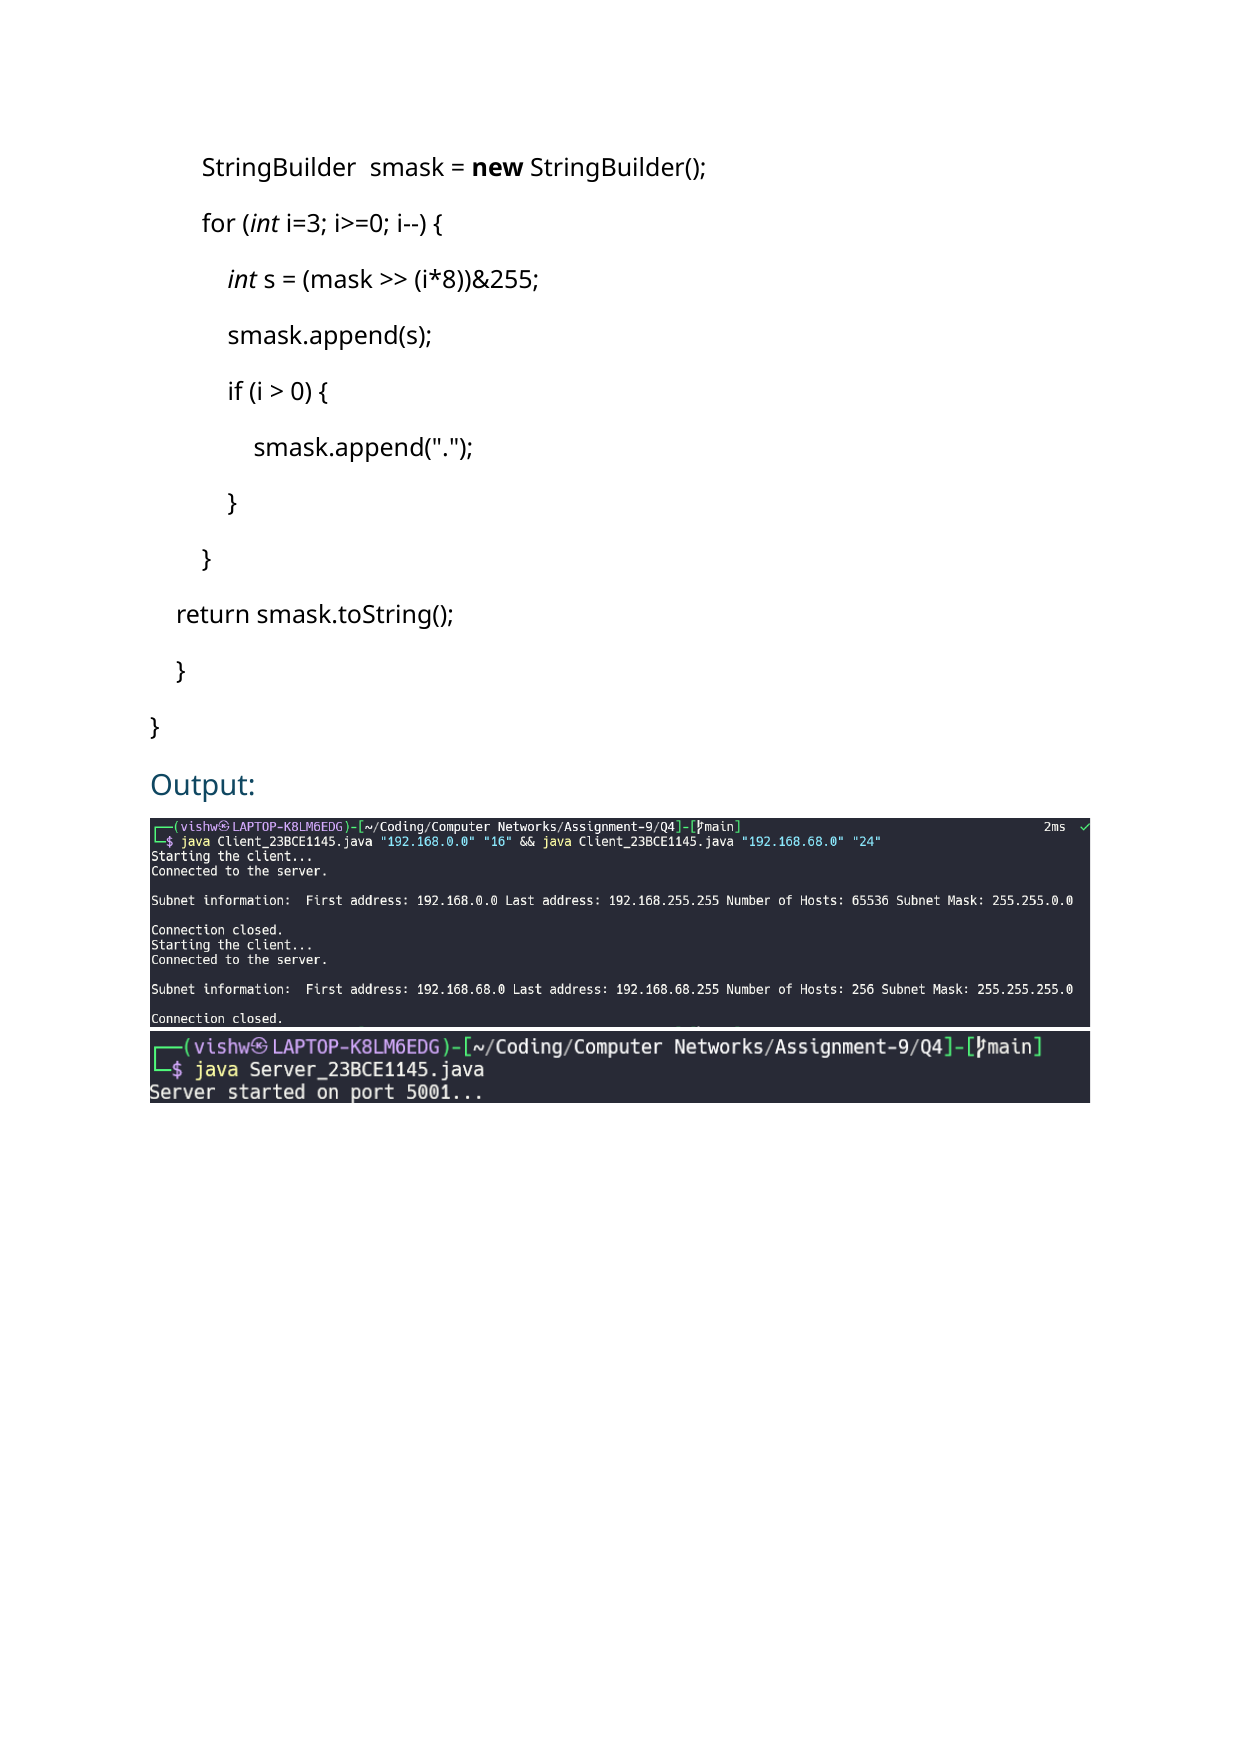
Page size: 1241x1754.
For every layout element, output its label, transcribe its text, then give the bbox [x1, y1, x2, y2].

text smask.append(s); [150, 317, 1090, 352]
text smask.append("."); [150, 429, 1090, 463]
text if (i > 0) { [150, 373, 1090, 407]
subtitle Output: [150, 764, 1090, 804]
text StringBuilder smask = new StringBuilder(); [150, 150, 1090, 184]
picture [150, 1031, 1091, 1103]
text } [150, 708, 1090, 742]
text } [150, 485, 1090, 519]
text return smask.toString(); [150, 597, 1090, 631]
text } [150, 652, 1090, 687]
text int s = (mask >> (i*8))&255; [150, 262, 1090, 296]
text } [150, 541, 1090, 575]
picture [150, 818, 1091, 1027]
text for (int i=3; i>=0; i--) { [150, 206, 1090, 240]
